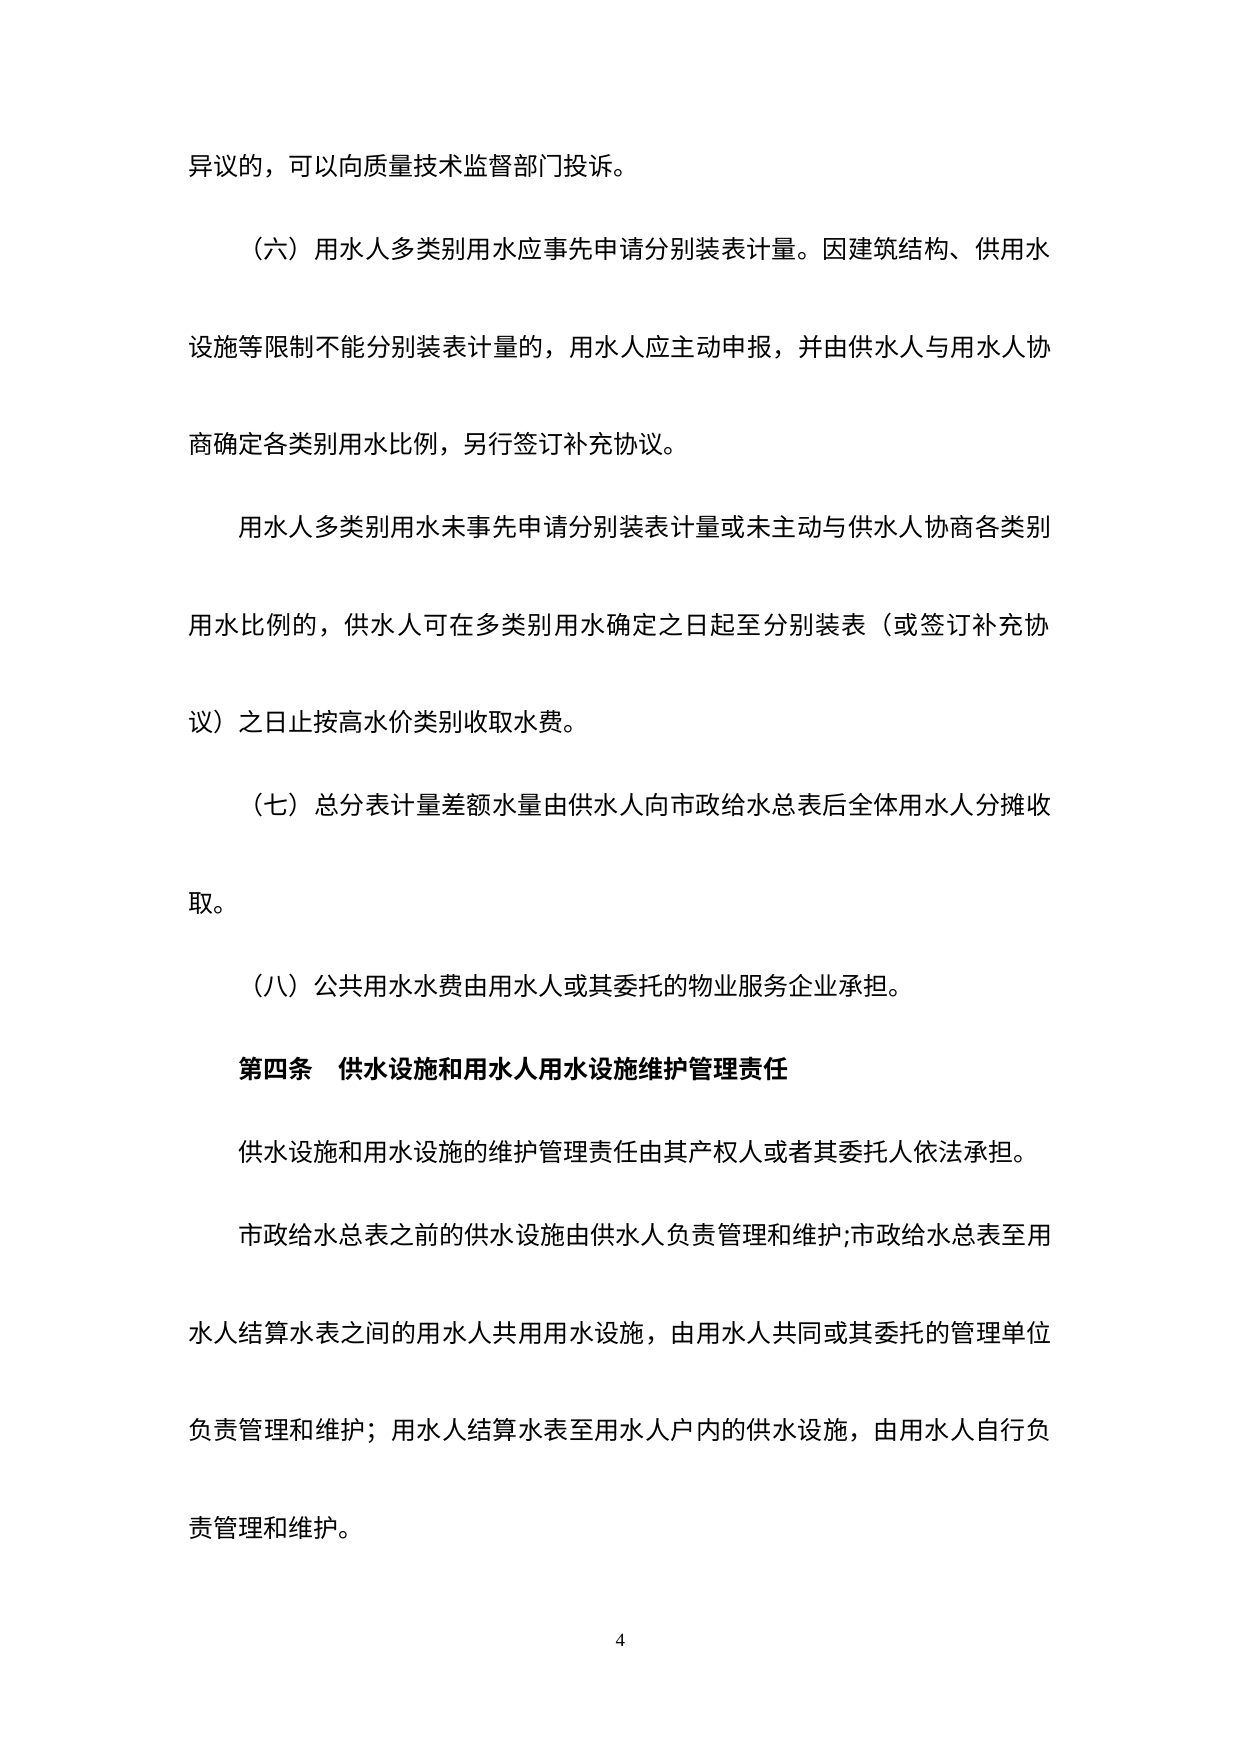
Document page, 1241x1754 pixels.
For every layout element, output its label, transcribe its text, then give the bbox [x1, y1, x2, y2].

text 市政给水总表之前的供水设施由供水人负责管理和维护;市政给水总表至用水人结算水表之间的用水人共用用水设施，由用水人共同或其委托的管理单位负责管理和维护；用水人结算水表至用水人户内的供水设施，由用水人自行负责管理和维护。 [188, 1201, 1052, 1559]
text （七）总分表计量差额水量由供水人向市政给水总表后全体用水人分摊收取。 [188, 771, 1052, 934]
text 第四条 供水设施和用水人用水设施维护管理责任 [188, 1035, 1052, 1100]
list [188, 132, 1052, 197]
text （六）用水人多类别用水应事先申请分别装表计量。因建筑结构、供用水设施等限制不能分别装表计量的，用水人应主动申报，并由供水人与用水人协商确定各类别用水比例，另行签订补充协议。 [188, 215, 1052, 475]
text （八）公共用水水费由用水人或其委托的物业服务企业承担。 [188, 952, 1052, 1017]
text 供水设施和用水设施的维护管理责任由其产权人或者其委托人依法承担。 [188, 1118, 1052, 1183]
text 用水人多类别用水未事先申请分别装表计量或未主动与供水人协商各类别用水比例的，供水人可在多类别用水确定之日起至分别装表（或签订补充协议）之日止按高水价类别收取水费。 [188, 493, 1052, 753]
